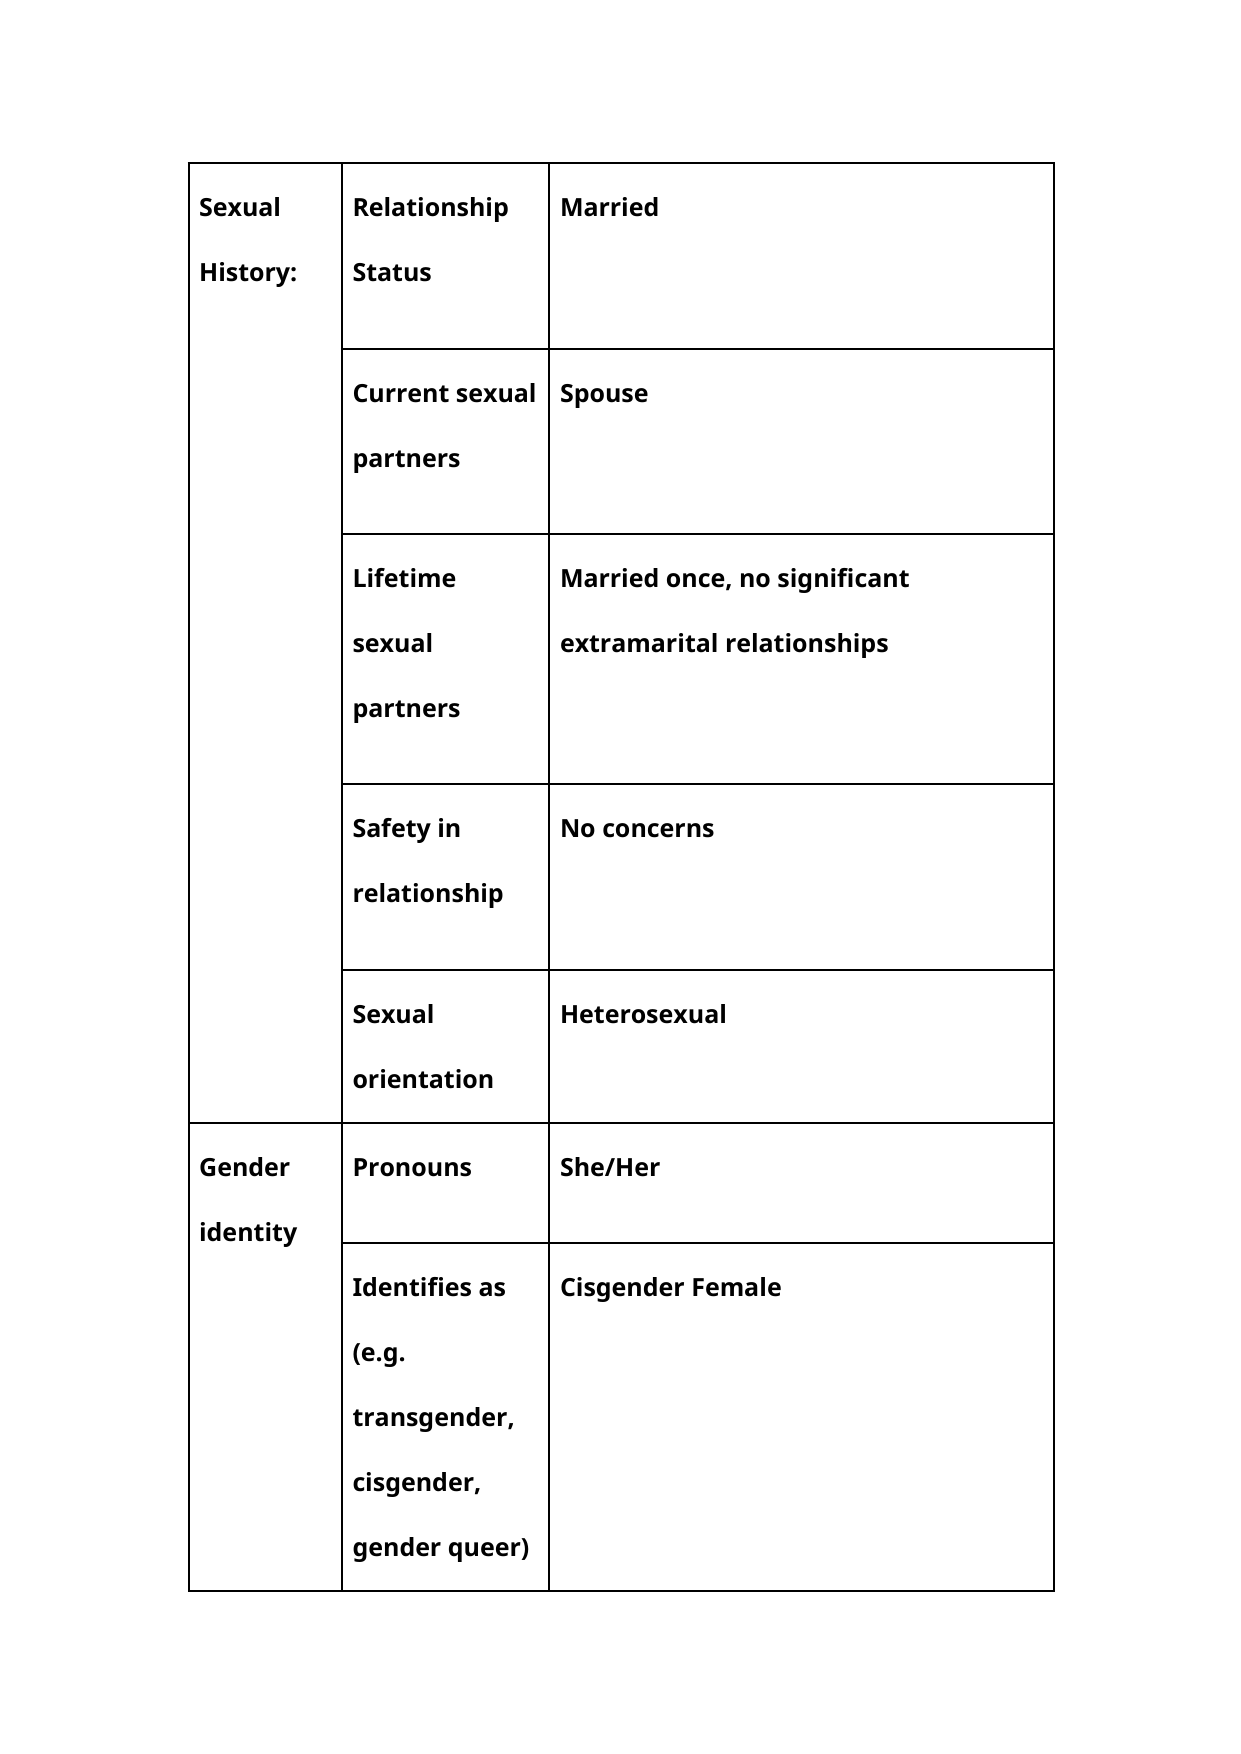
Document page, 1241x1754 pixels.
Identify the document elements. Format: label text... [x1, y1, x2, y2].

table_cell Relationship Status [343, 164, 548, 347]
table_cell Married [550, 164, 1053, 347]
table_cell Married once, no significant extramarital relationships [550, 535, 1053, 783]
table_cell Cisgender Female [550, 1244, 1053, 1590]
table_cell Current sexual partners [343, 350, 548, 533]
table_cell Safety in relationship [343, 785, 548, 969]
table_cell Gender identity [190, 1124, 341, 1590]
table_cell Sexual History: [190, 164, 341, 1122]
table_cell She/Her [550, 1124, 1053, 1242]
table_cell Lifetime sexual partners [343, 535, 548, 783]
table_cell Sexual orientation [343, 971, 548, 1122]
table_cell Spouse [550, 350, 1053, 533]
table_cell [343, 1244, 548, 1590]
table_cell No concerns [550, 785, 1053, 969]
table_cell Heterosexual [550, 971, 1053, 1122]
table_cell Pronouns [343, 1124, 548, 1242]
